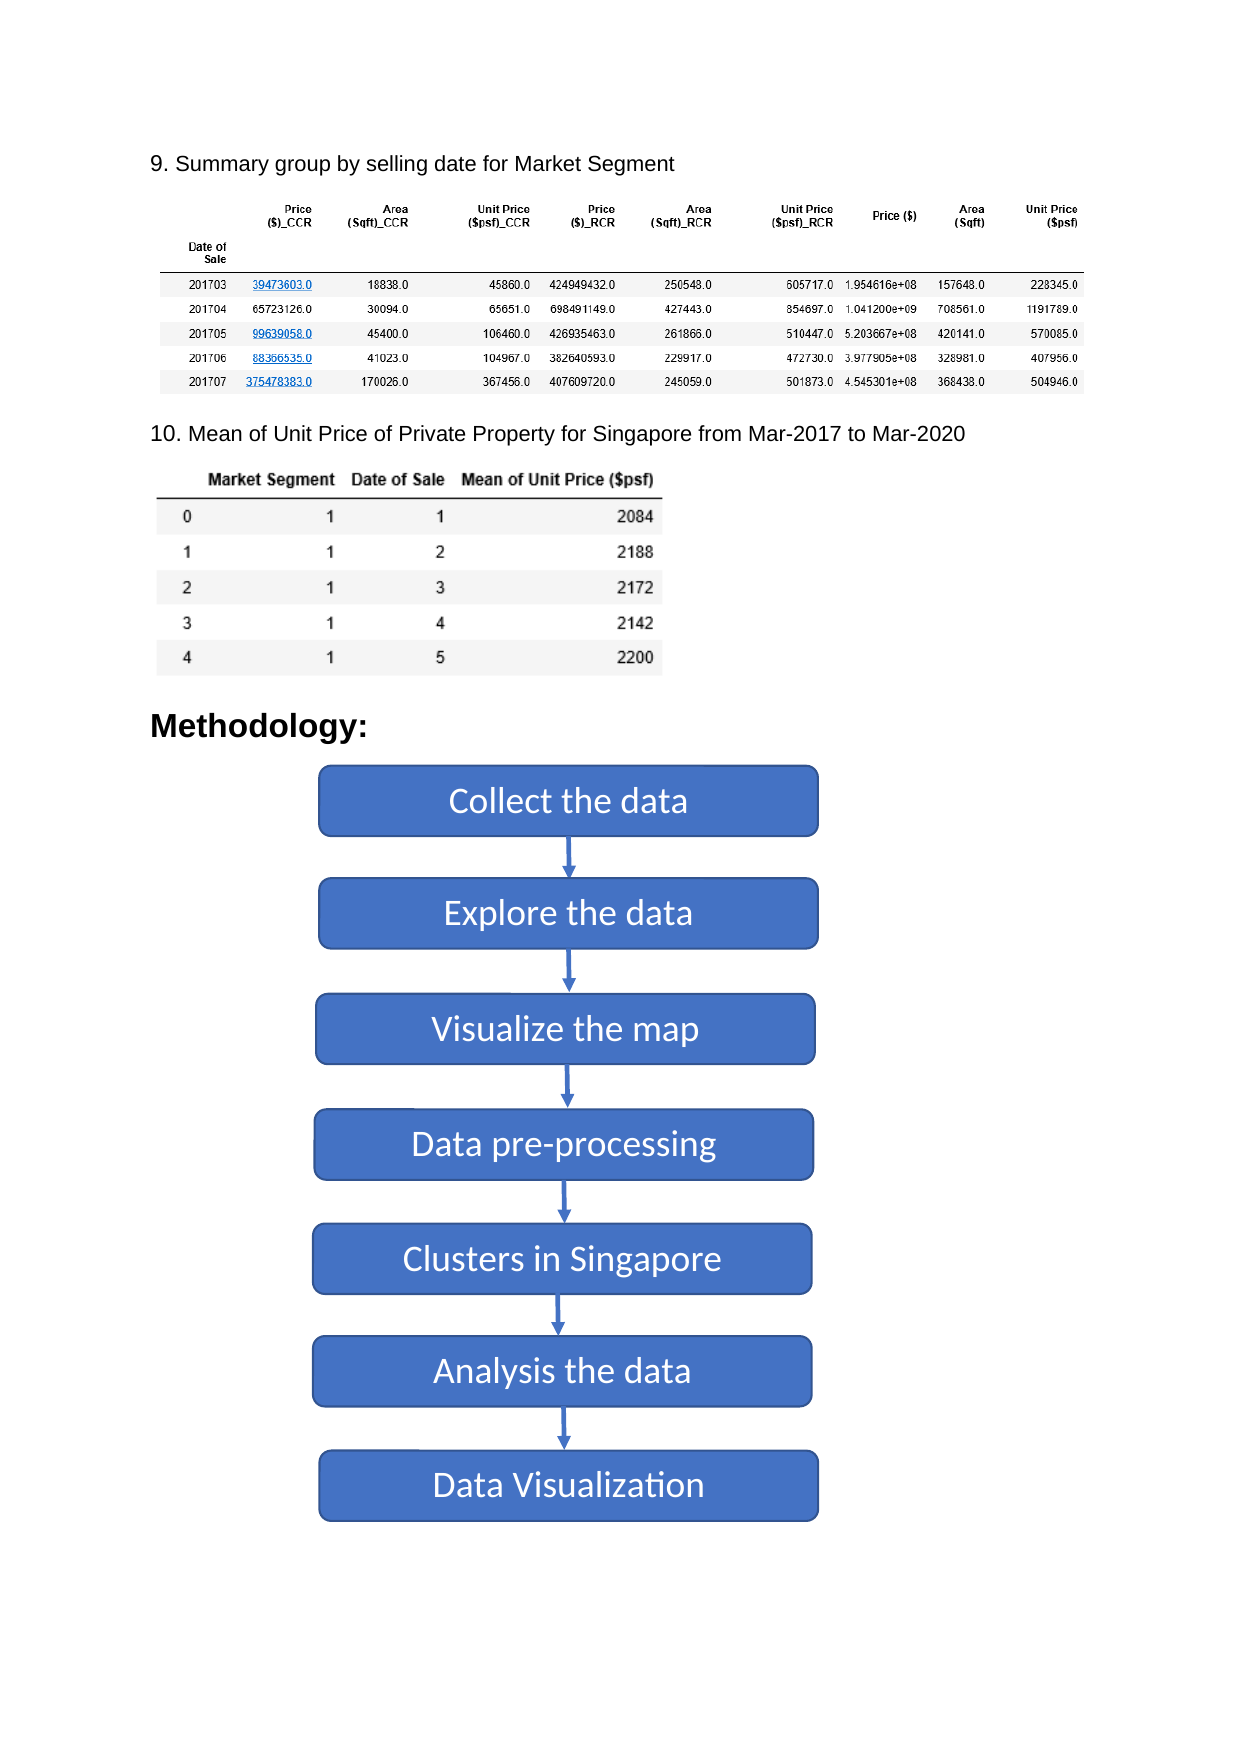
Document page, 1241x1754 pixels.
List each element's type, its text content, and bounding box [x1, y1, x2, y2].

text 9. Summary group by selling date for Market Segment [150, 150, 1090, 176]
picture [150, 195, 1091, 402]
picture [150, 465, 683, 688]
text 10. Mean of Unit Price of Private Property for Singapore from Mar-2017 to Mar-2020 [150, 420, 1090, 447]
text Methodology: [150, 707, 1090, 745]
